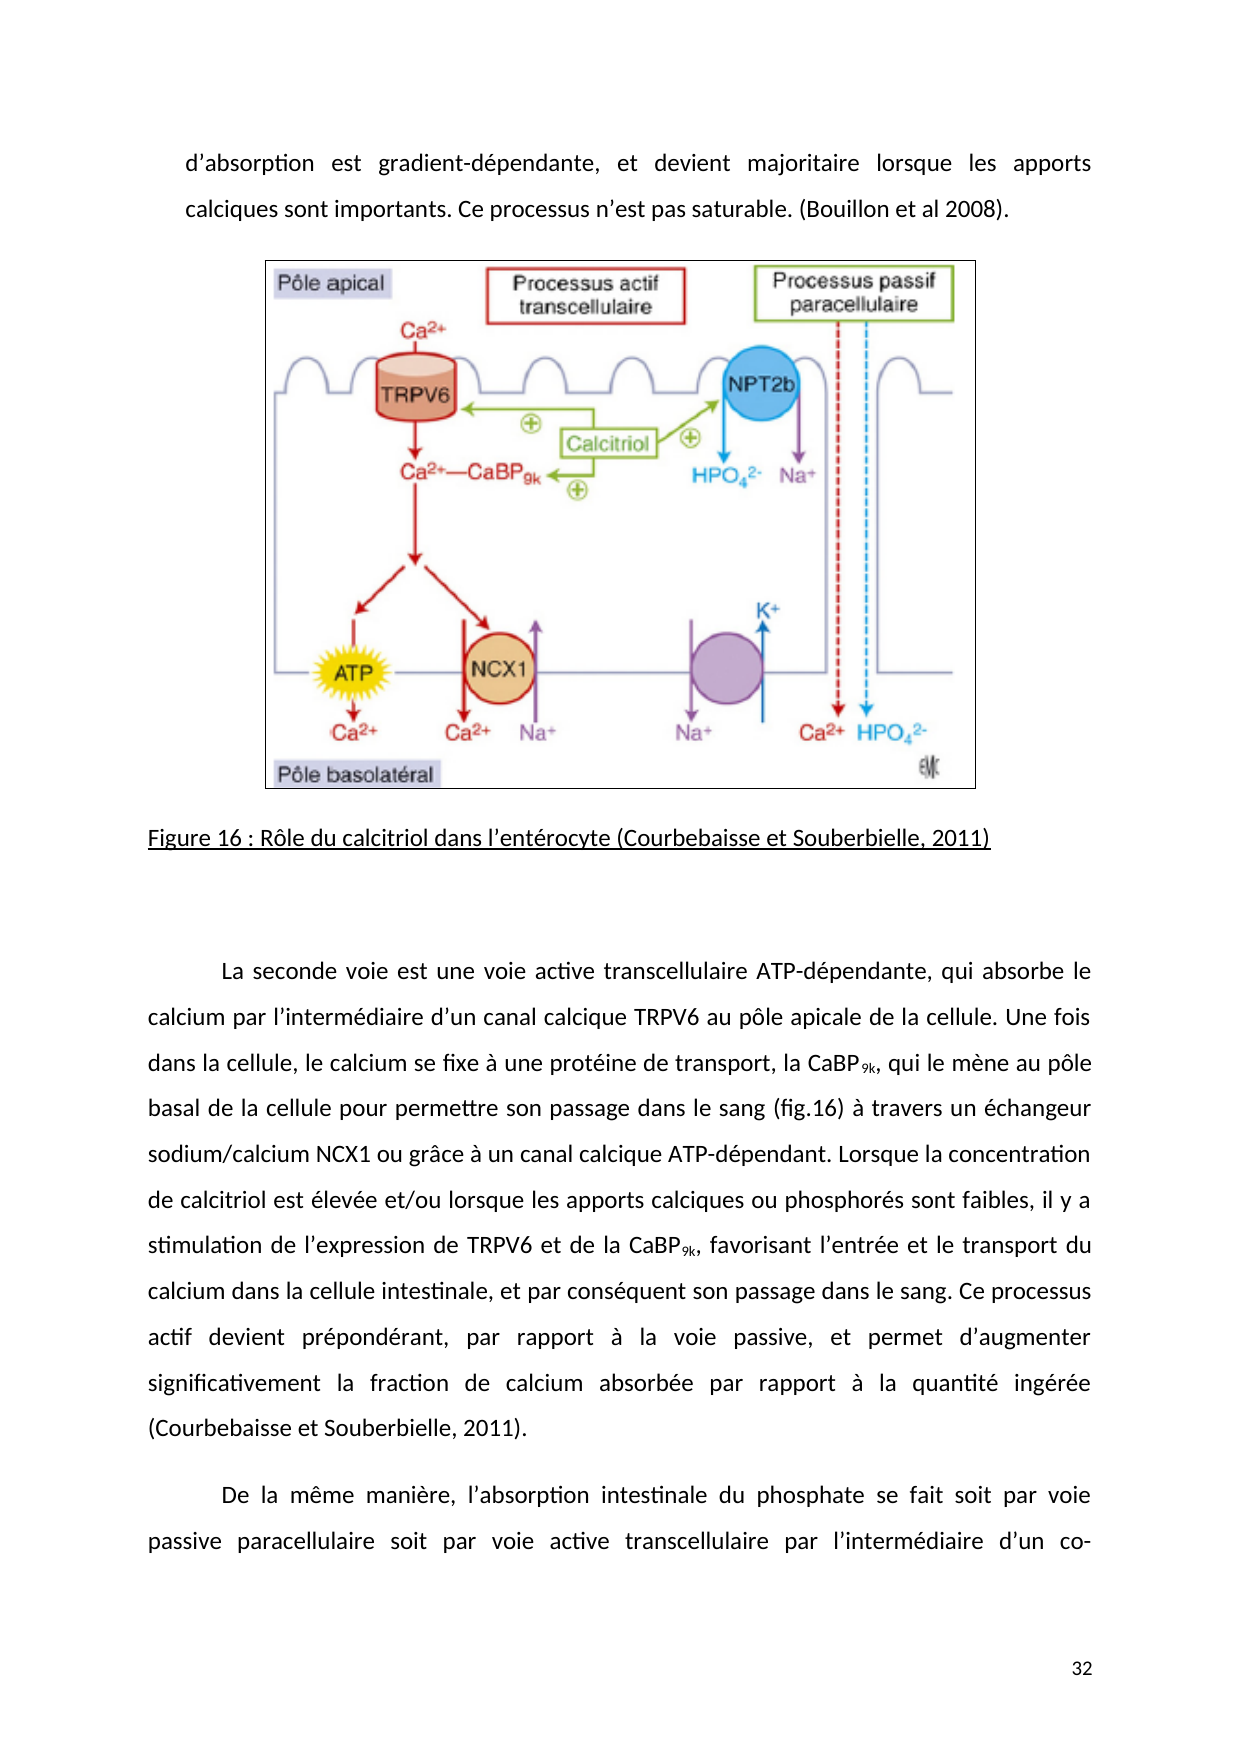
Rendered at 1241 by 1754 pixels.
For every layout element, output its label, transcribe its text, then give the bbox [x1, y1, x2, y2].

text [148, 1479, 1093, 1555]
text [185, 148, 1093, 224]
text La seconde voie est une voie active transcellulaire ATP-dépendante, qui absorbe le calcium par l’intermédiaire d’un canal calcique TRPV6 au pôle apicale de la cellule. Une fois dans la cellule, le calcium se fixe à une protéine de transport, la CaBP9k, qui le mène au pôle basal de la cellule pour permettre son passage dans le sang (fig.16) à travers un échangeur sodium/calcium NCX1 ou grâce à un canal calcique ATP-dépendant. Lorsque la concentration de calcitriol est élevée et/ou lorsque les apports calciques ou phosphorés sont faibles, il y a stimulation de l’expression de TRPV6 et de la CaBP9k, favorisant l’entrée et le transport du calcium dans la cellule intestinale, et par conséquent son passage dans le sang. Ce processus actif devient prépondérant, par rapport à la voie passive, et permet d’augmenter significativement la fraction de calcium absorbée par rapport à la quantité ingérée (Courbebaisse et Souberbielle, 2011). [148, 955, 1093, 1443]
text Figure 16 : Rôle du calcitriol dans l’entérocyte (Courbebaisse et Souberbielle, 2011) [148, 822, 1093, 853]
